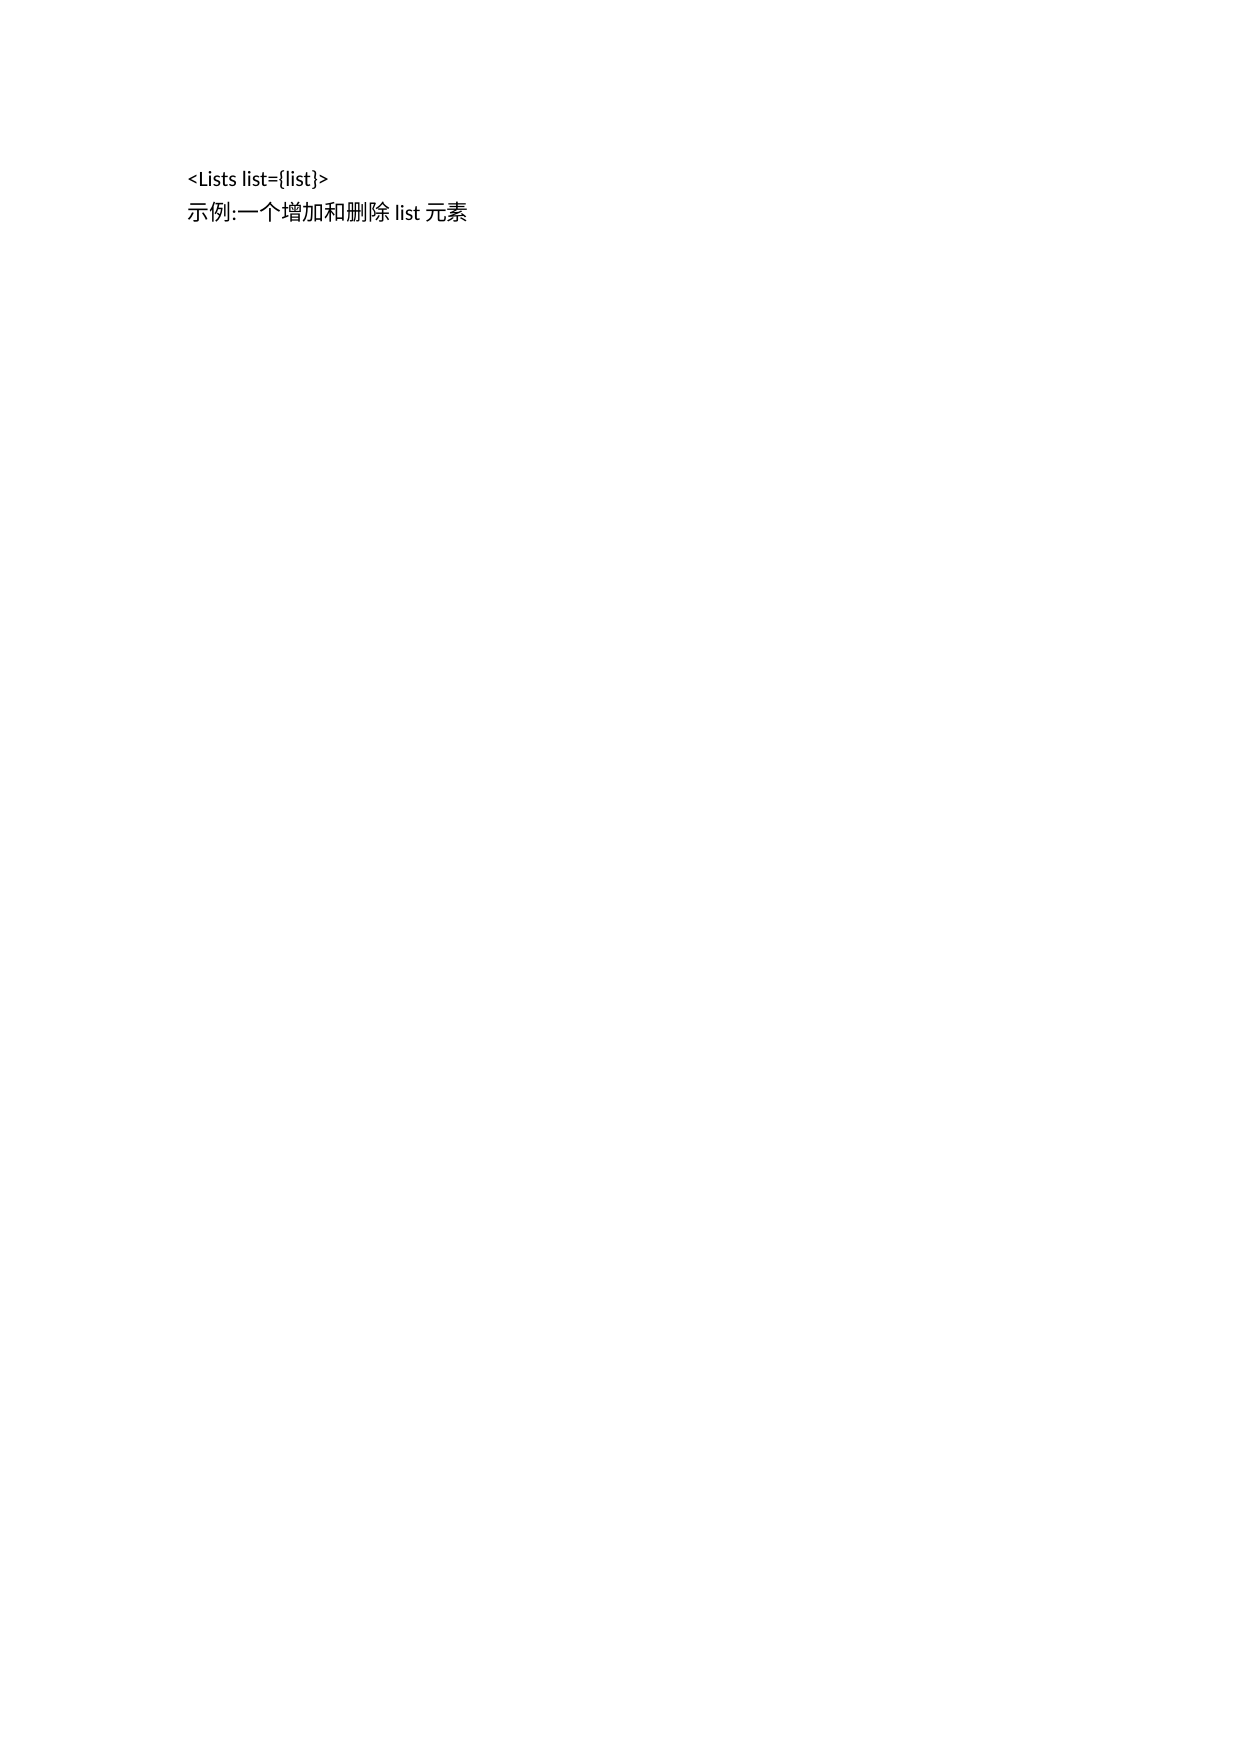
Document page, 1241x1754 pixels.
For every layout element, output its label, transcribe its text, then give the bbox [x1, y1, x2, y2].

text 示例:一个增加和删除list元素 [187, 194, 1053, 227]
text <Lists list={list}> [187, 162, 1053, 194]
